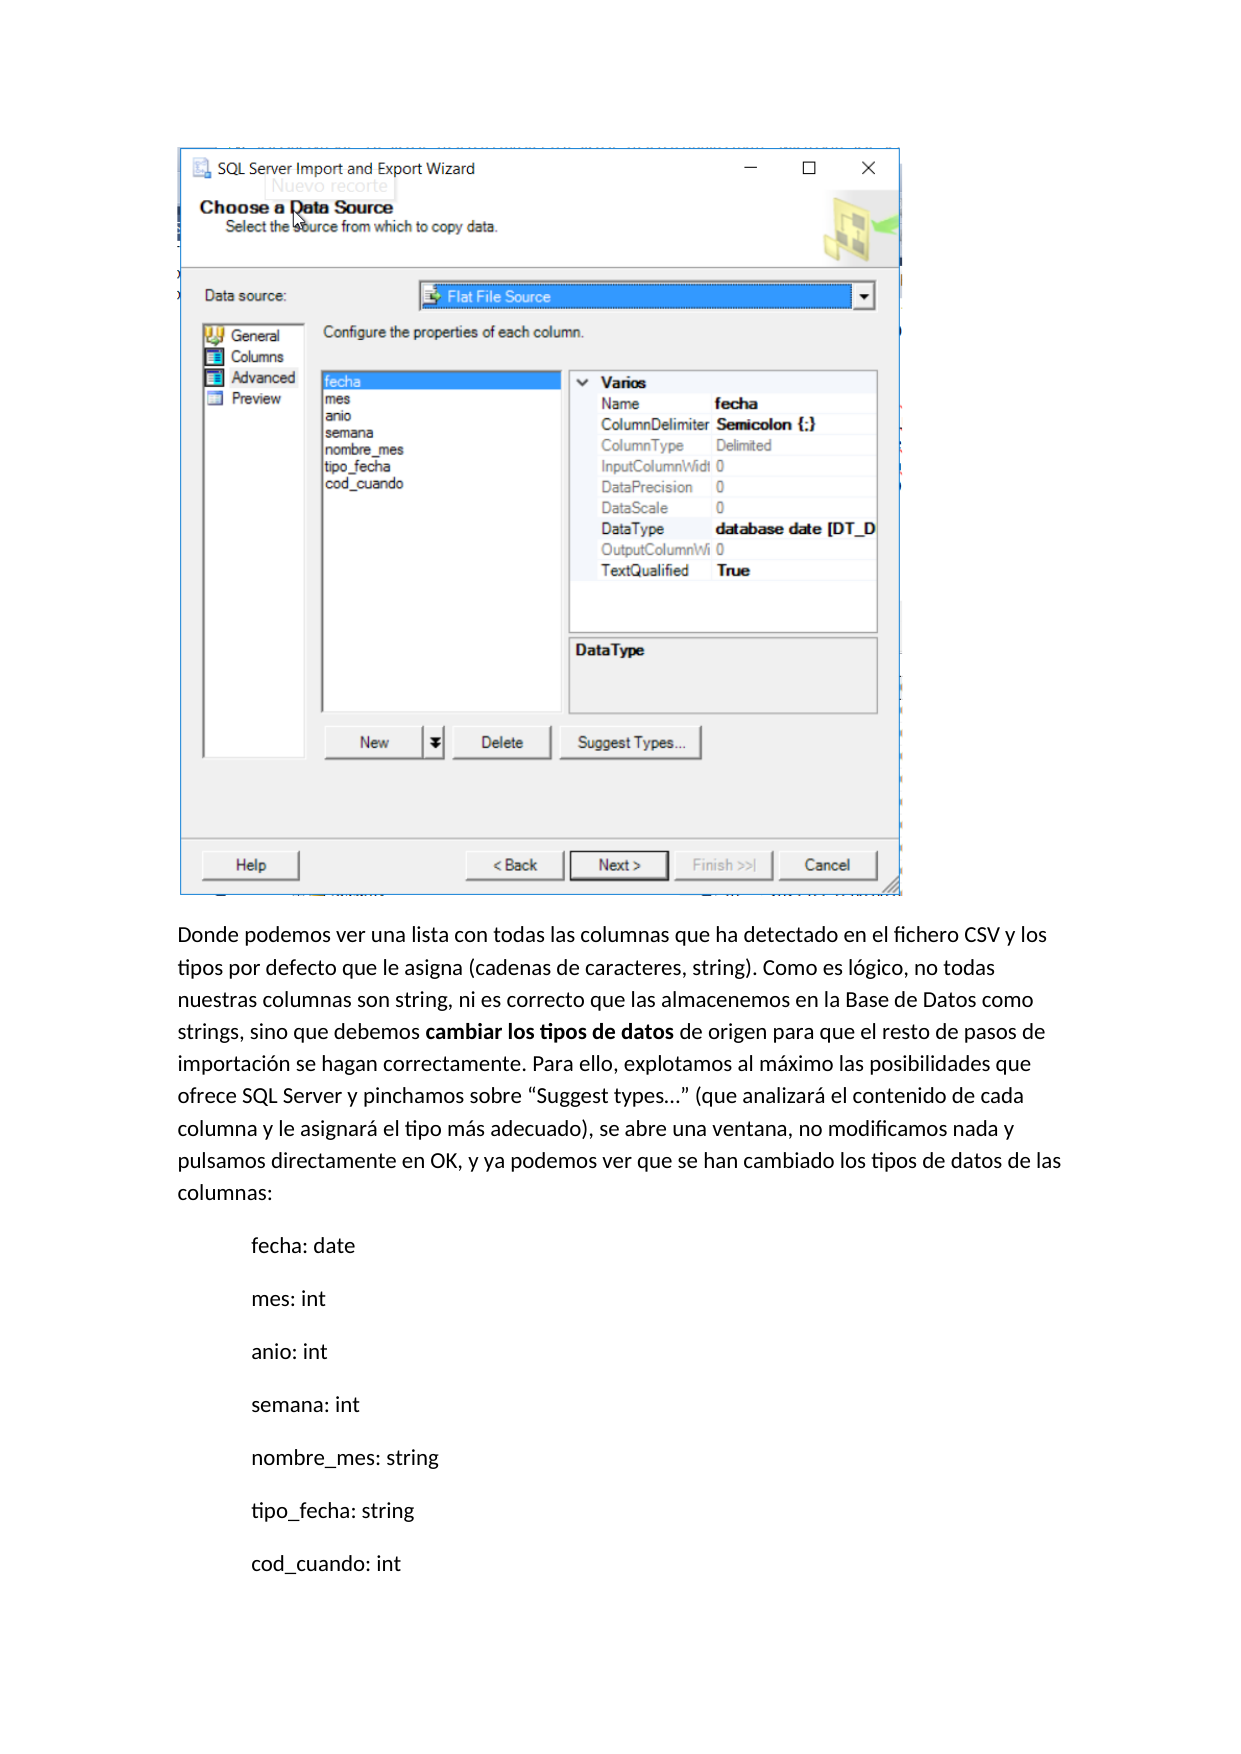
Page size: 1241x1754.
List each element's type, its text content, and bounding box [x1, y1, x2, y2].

text nombre_mes: string [251, 1443, 1063, 1471]
text tipo_fecha: string [251, 1496, 1063, 1524]
text cod_cuando: int [251, 1549, 1063, 1577]
text Donde podemos ver una lista con todas las columnas que ha detectado en el fichero CSV y los tipos por defecto que le asigna (cadenas de caracteres, string). Como es lógico, no todas nuestras columnas son string, ni es correcto que las almacenemos en la Base de Datos como strings, sino que debemos cambiar los tipos de datos de origen para que el resto de pasos de importación se hagan correctamente. Para ello, explotamos al máximo las posibilidades que ofrece SQL Server y pinchamos sobre “Suggest types…” (que analizará el contenido de cada columna y le asignará el tipo más adecuado), se abre una ventana, no modificamos nada y pulsamos directamente en OK, y ya podemos ver que se han cambiado los tipos de datos de las columnas: [177, 921, 1063, 1206]
text fecha: date [177, 1231, 1063, 1259]
text anio: int [177, 1337, 1063, 1365]
text mes: int [177, 1284, 1063, 1312]
picture [177, 147, 903, 896]
text semana: int [177, 1390, 1063, 1418]
